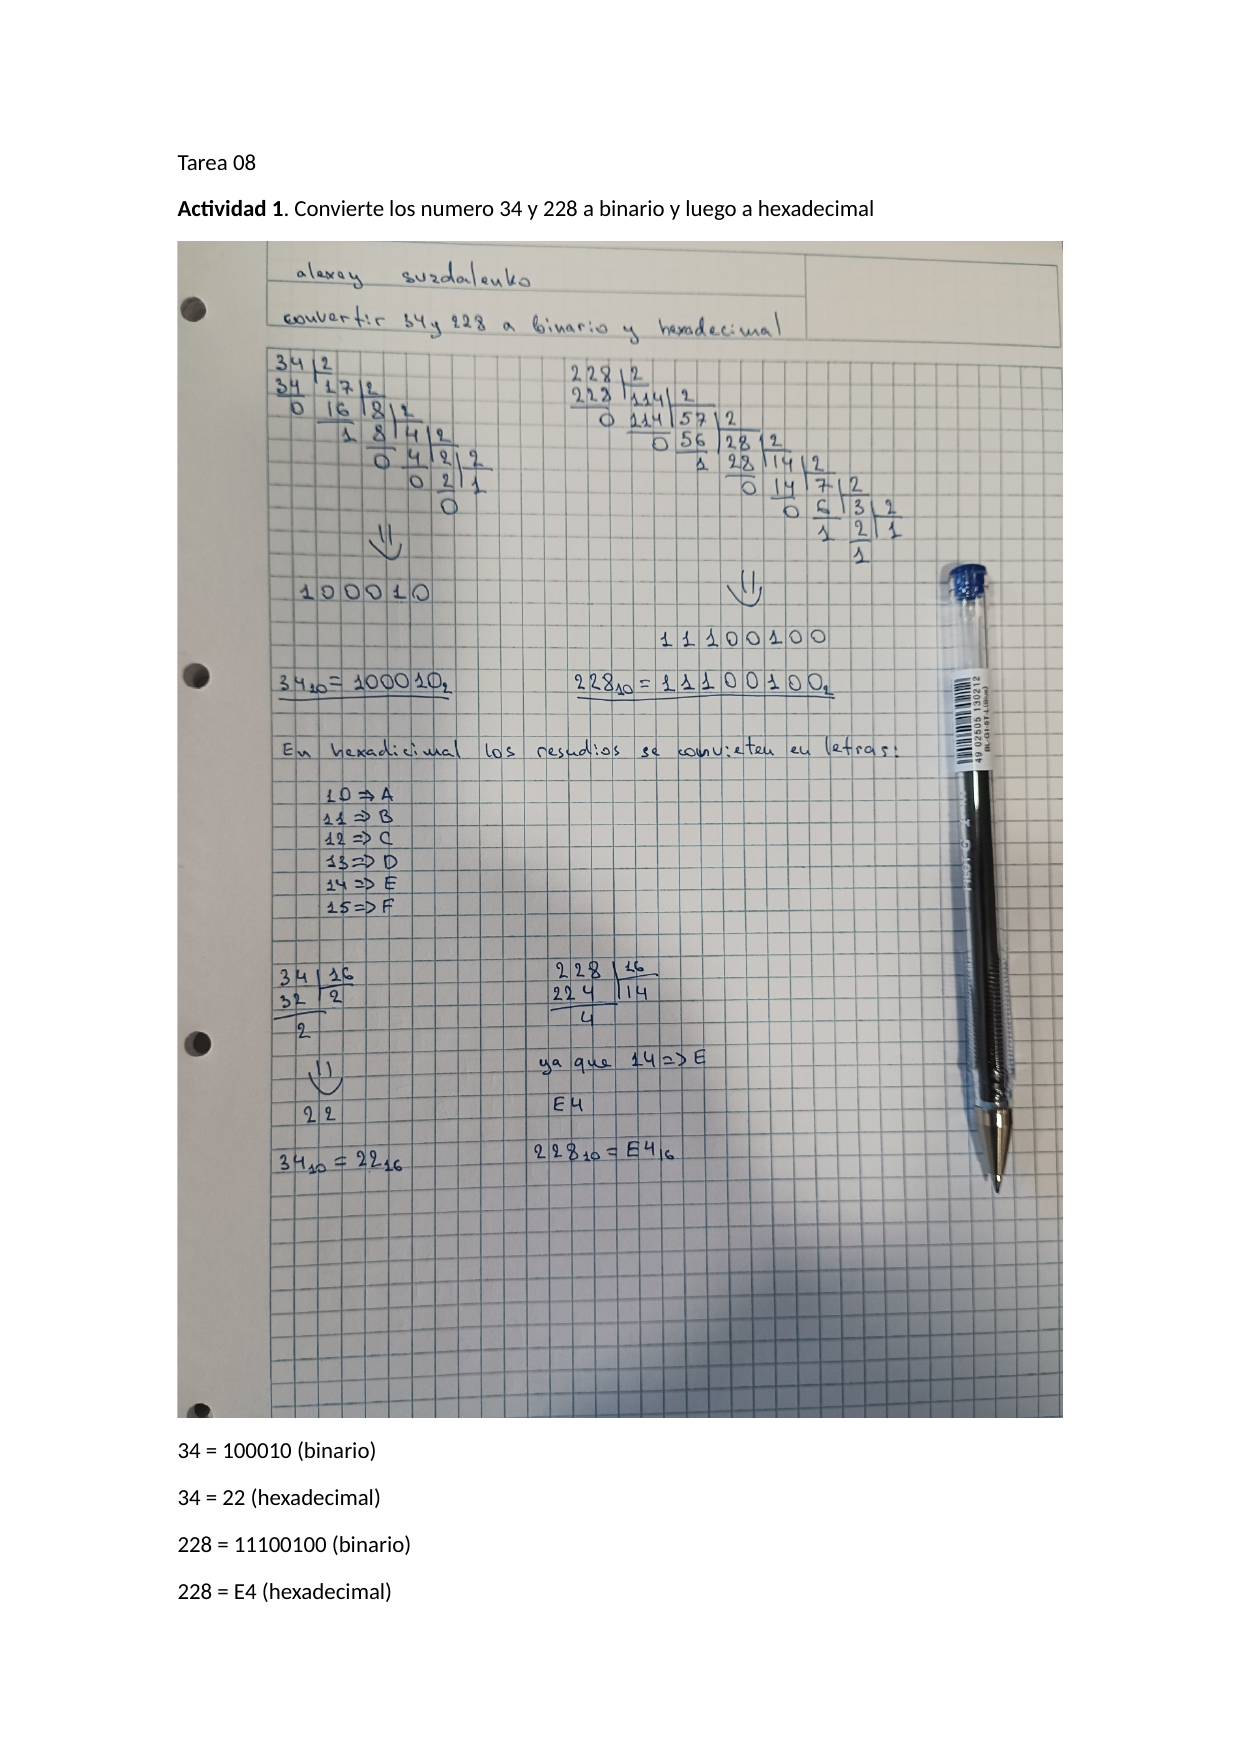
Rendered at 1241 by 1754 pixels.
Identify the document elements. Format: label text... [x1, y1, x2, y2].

picture [177, 241, 1063, 1418]
text 228 = E4 (hexadecimal) [177, 1577, 1063, 1605]
text 228 = 11100100 (binario) [177, 1530, 1063, 1558]
text Actividad 1. Convierte los numero 34 y 228 a binario y luego a hexadecimal [177, 194, 1063, 222]
text 34 = 100010 (binario) [177, 1437, 1063, 1465]
text 34 = 22 (hexadecimal) [177, 1483, 1063, 1512]
text Tarea 08 [177, 148, 1063, 176]
